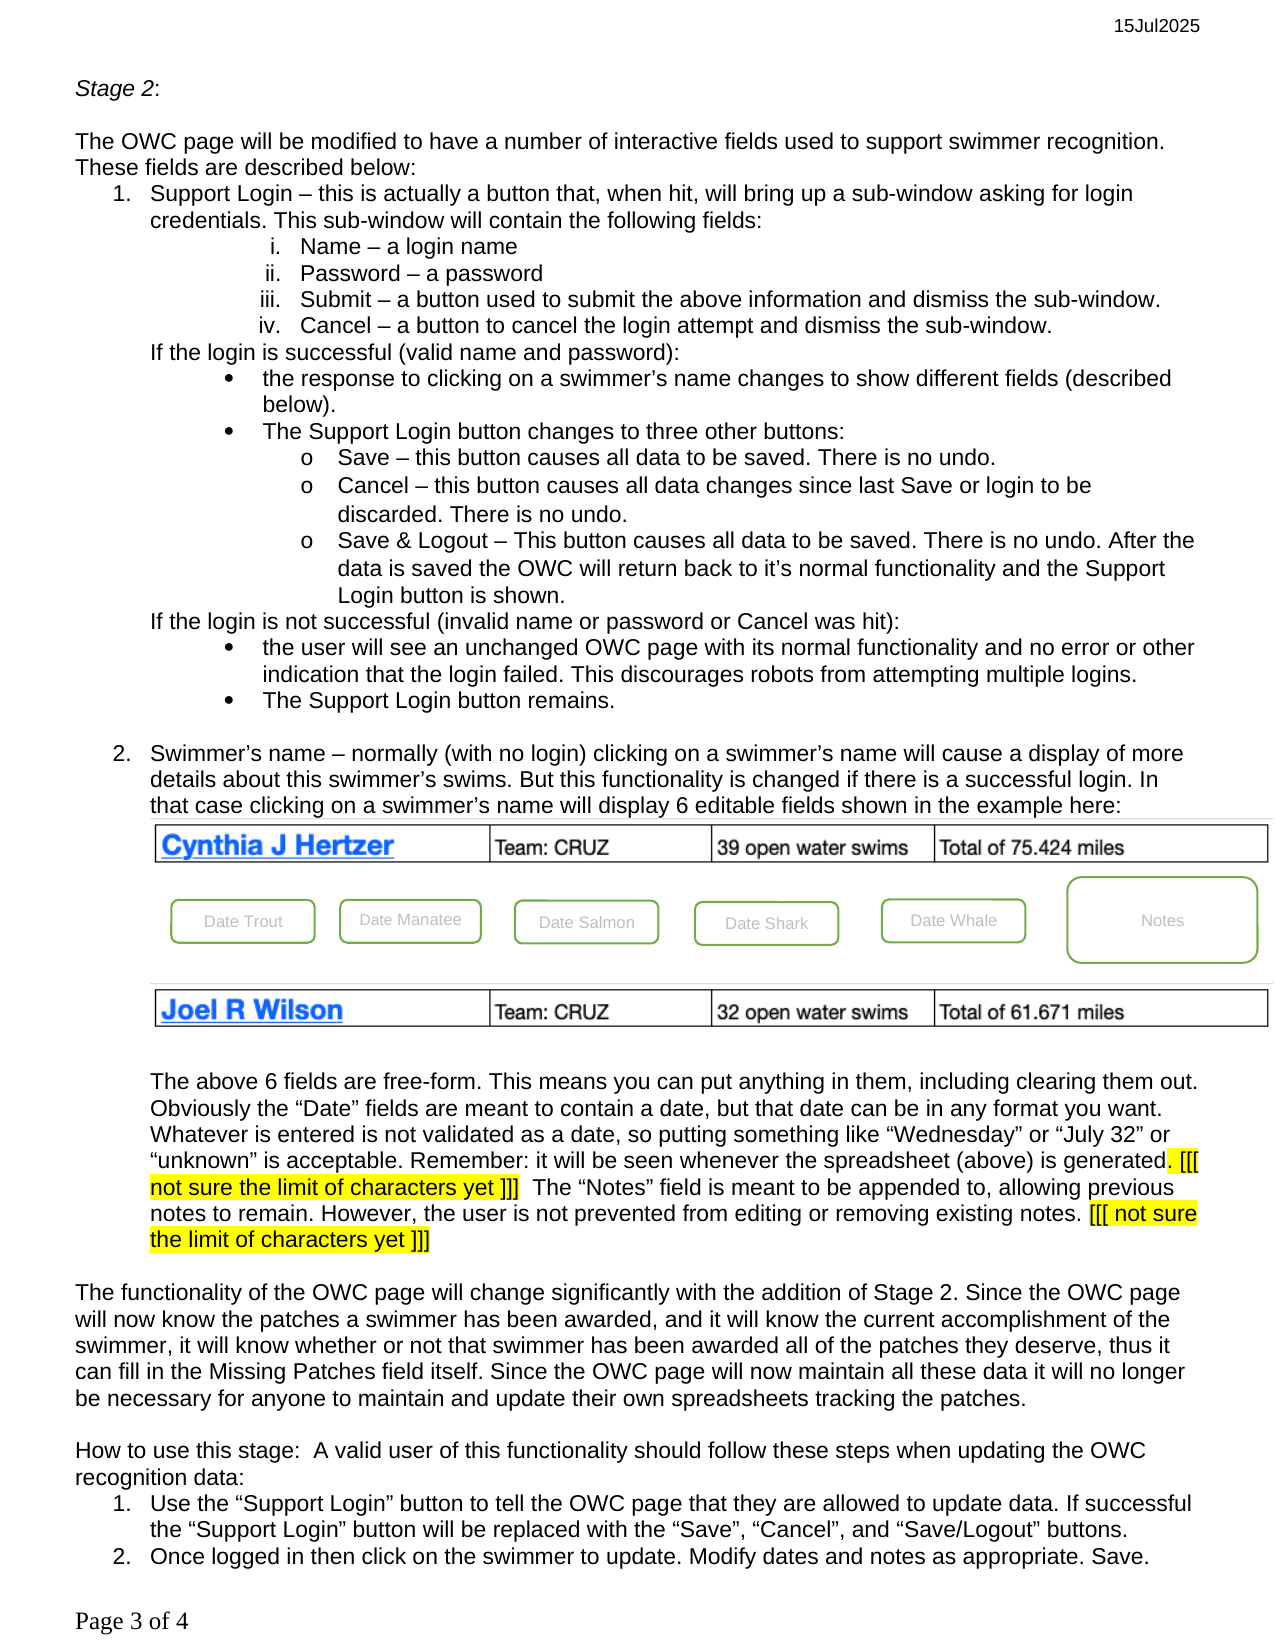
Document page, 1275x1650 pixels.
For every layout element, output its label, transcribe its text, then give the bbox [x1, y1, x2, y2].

text The above 6 fields are free-form. This means you can put anything in them, including clearing them out. Obviously the “Date” fields are meant to contain a date, but that date can be in any format you want. Whatever is entered is not validated as a date, so putting something like “Wednesday” or “July 32” or “unknown” is acceptable. Remember: it will be seen whenever the spreadsheet (above) is generated. [[[ not sure the limit of characters yet ]]] The “Notes” field is meant to be appended to, allowing previous notes to remain. However, the user is not prevented from editing or removing existing notes. [[[ not sure the limit of characters yet ]]] [150, 1068, 1200, 1253]
list If the login is not successful (invalid name or password or Cancel was hit): [150, 608, 1200, 634]
list Cancel – this button causes all data changes since last Save or login to be discarded. There is no undo. [300, 472, 1200, 527]
list Save & Logout – This button causes all data to be saved. There is no undo. After the data is saved the OWC will return back to it’s normal functionality and the Support Login button is shown. [300, 527, 1200, 608]
picture [150, 983, 1275, 1042]
list Support Login – this is actually a button that, when hit, will bring up a sub-window asking for login credentials. This sub-window will contain the following fields: [112, 180, 1200, 233]
list If the login is successful (valid name and password): [150, 338, 1200, 365]
list the response to clicking on a swimmer’s name changes to show different fields (described below). [225, 365, 1200, 418]
list Submit – a button used to submit the above information and dismiss the sub-window. [281, 286, 1200, 312]
list The Support Login button changes to three other buttons: [225, 418, 1200, 444]
picture [150, 818, 1275, 878]
list the user will see an unchanged OWC page with its normal functionality and no error or other indication that the login failed. This discourages robots from attempting multiple logins. [225, 634, 1200, 687]
list The Support Login button remains. [225, 687, 1200, 713]
list Once logged in then click on the swimmer to update. Modify dates and notes as appropriate. Save. [112, 1543, 1200, 1569]
list Swimmer’s name – normally (with no login) clicking on a swimmer’s name will cause a display of more details about this swimmer’s swims. But this functionality is changed if there is a successful login. In that case clicking on a swimmer’s name will display 6 editable fields shown in the example here: [112, 740, 1200, 819]
list Cancel – a button to cancel the login attempt and dismiss the sub-window. [281, 312, 1200, 338]
list Password – a password [281, 259, 1200, 286]
list Use the “Support Login” button to tell the OWC page that they are allowed to update data. If successful the “Support Login” button will be replaced with the “Save”, “Cancel”, and “Save/Logout” buttons. [112, 1490, 1200, 1543]
list Save – this button causes all data to be saved. There is no undo. [300, 444, 1200, 472]
text The functionality of the OWC page will change significantly with the addition of Stage 2. Since the OWC page will now know the patches a swimmer has been awarded, and it will know the current accomplishment of the swimmer, it will know whether or not that swimmer has been awarded all of the patches they deserve, thus it can fill in the Missing Patches field itself. Since the OWC page will now maintain all these data it will no longer be necessary for anyone to maintain and update their own spreadsheets tracking the patches. [75, 1279, 1200, 1411]
text Stage 2: [75, 75, 1200, 101]
text How to use this stage: A valid user of this functionality should follow these steps when updating the OWC recognition data: [75, 1437, 1200, 1490]
list Name – a login name [281, 233, 1200, 259]
text The OWC page will be modified to have a number of interactive fields used to support swimmer recognition. These fields are described below: [75, 128, 1200, 180]
